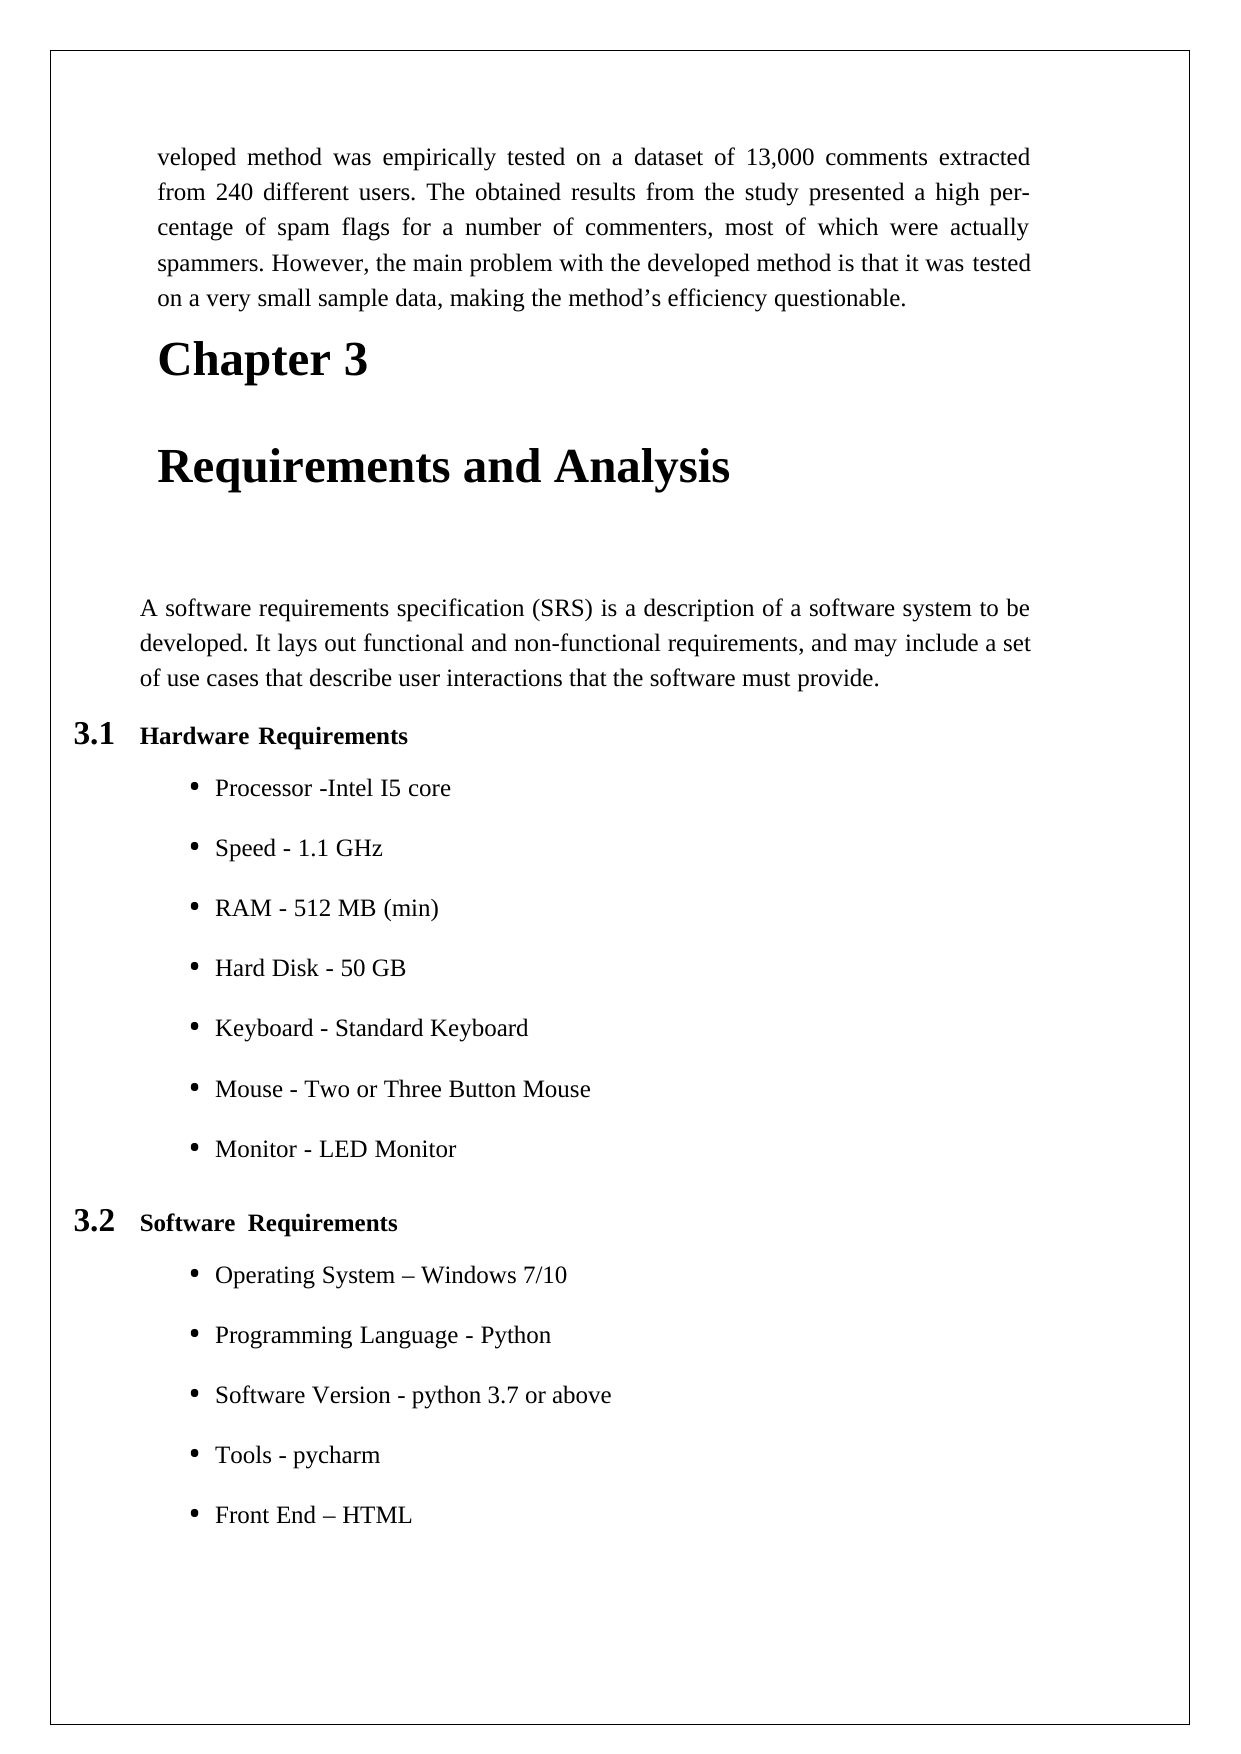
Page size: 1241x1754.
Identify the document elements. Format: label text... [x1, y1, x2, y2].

list Processor -Intel I5 core [189, 766, 1115, 804]
list Monitor - LED Monitor [189, 1127, 1115, 1165]
list Front End – HTML [189, 1494, 1115, 1532]
list Tools - pycharm [189, 1433, 1115, 1472]
subtitle Hardware Requirements [73, 713, 1115, 752]
list RAM - 512 MB (min) [189, 886, 1115, 924]
text Requirements and Analysis [157, 436, 1115, 493]
list Keyboard - Standard Keyboard [189, 1007, 1115, 1045]
list Mouse - Two or Three Button Mouse [189, 1067, 1115, 1105]
text Chapter 3 [157, 330, 1115, 386]
list Hard Disk - 50 GB [189, 946, 1115, 985]
subtitle Software Requirements [73, 1201, 1115, 1239]
list Programming Language - Python [189, 1313, 1115, 1351]
list Operating System – Windows 7/10 [189, 1253, 1115, 1291]
list Speed - 1.1 GHz [189, 826, 1115, 864]
list Software Version - python 3.7 or above [189, 1373, 1115, 1412]
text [157, 142, 1031, 312]
text A software requirements specification (SRS) is a description of a software system to be developed. It lays out functional and non-functional requirements, and may include a set of use cases that describe user interactions that the software must provide. [139, 593, 1031, 692]
